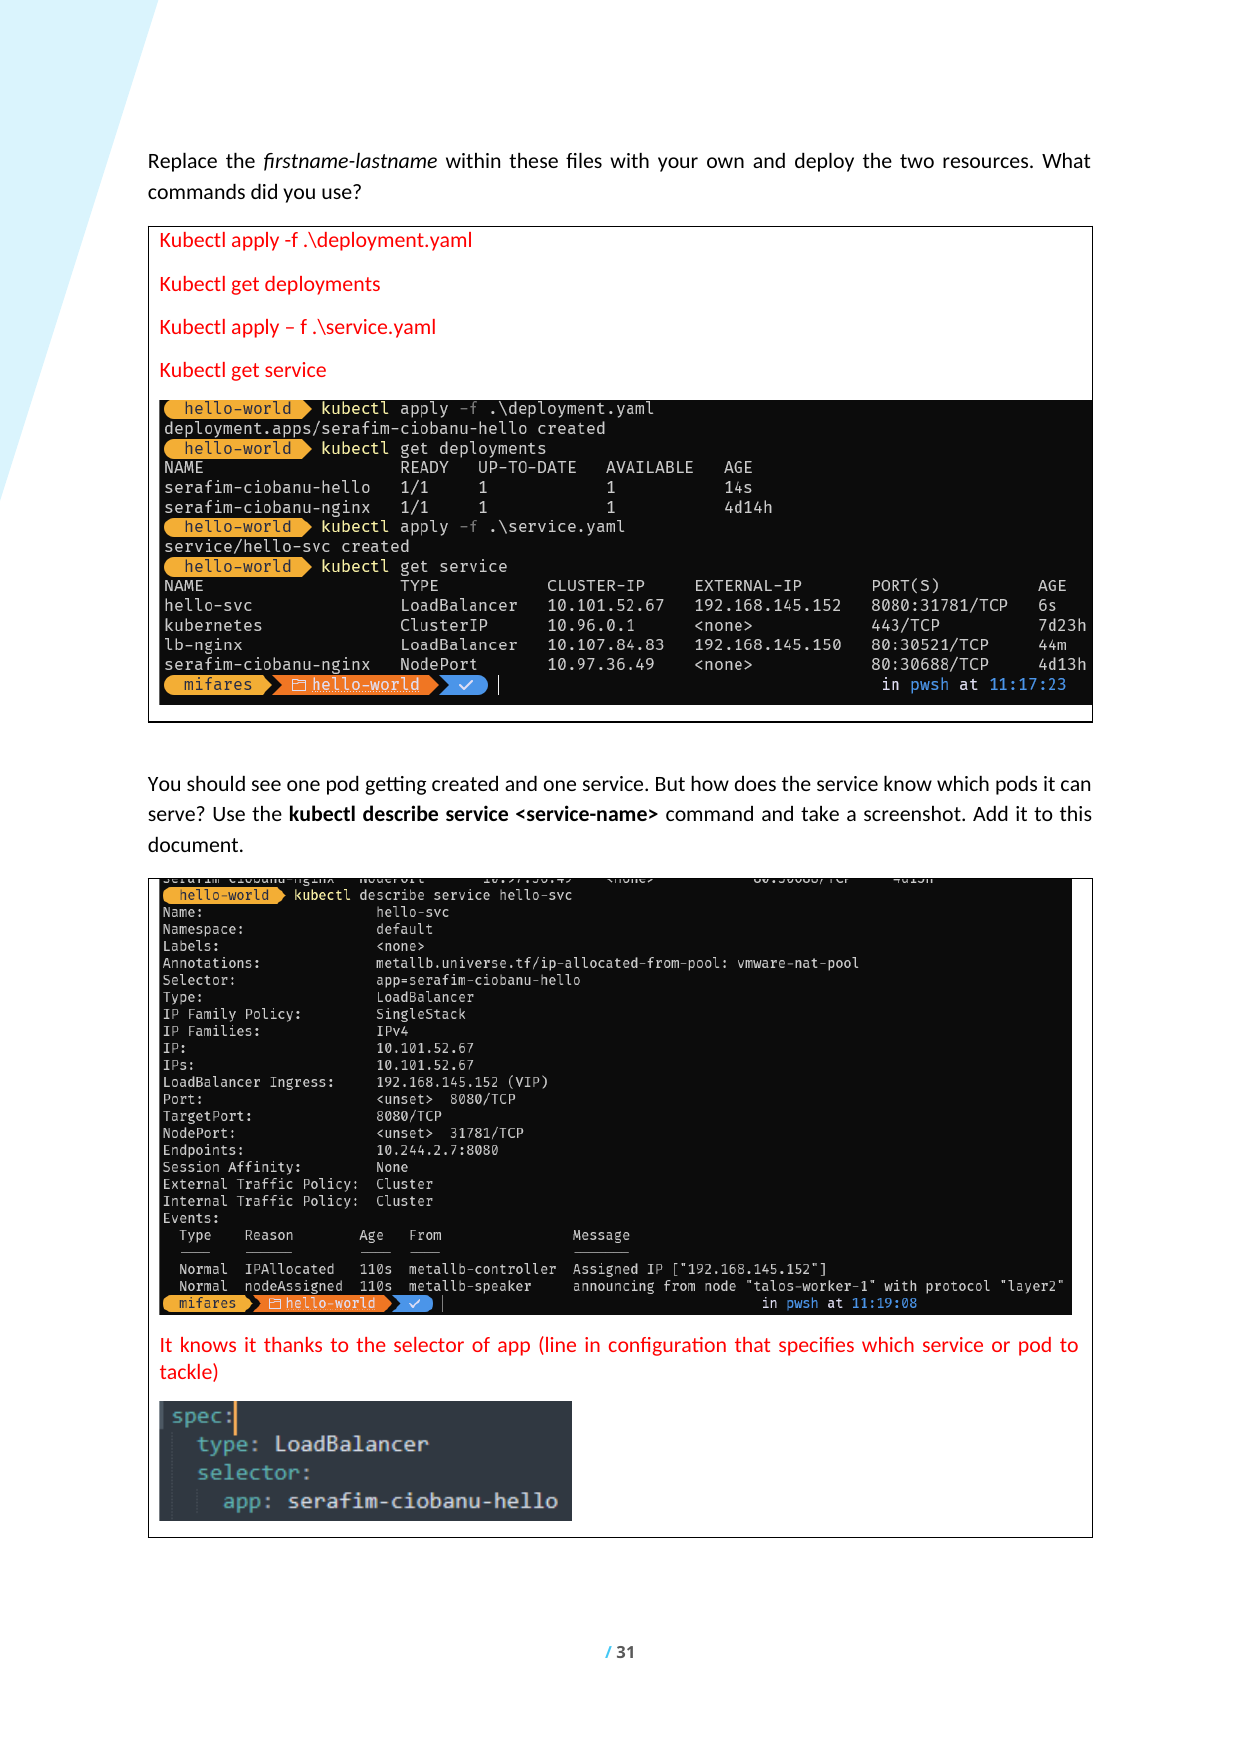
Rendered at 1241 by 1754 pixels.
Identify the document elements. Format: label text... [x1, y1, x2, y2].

picture [159, 1401, 572, 1521]
text Replace the firstname-lastname within these files with your own and deploy the two resources. What commands did you use? [148, 148, 1093, 205]
picture [159, 400, 1093, 705]
table_header Kubectl apply -f .\deployment.yaml Kubectl get deployments Kubectl apply – f .\service.yaml Kubectl get service [149, 227, 1092, 721]
table_header It knows it thanks to the selector of app (line in configuration that specifies which service or pod to tackle) [149, 879, 1092, 1537]
text You should see one pod getting created and one service. But how does the service know which pods it can serve? Use the kubectl describe service <service-name> command and take a screenshot. Add it to this document. [148, 770, 1093, 858]
picture [159, 879, 1072, 1315]
